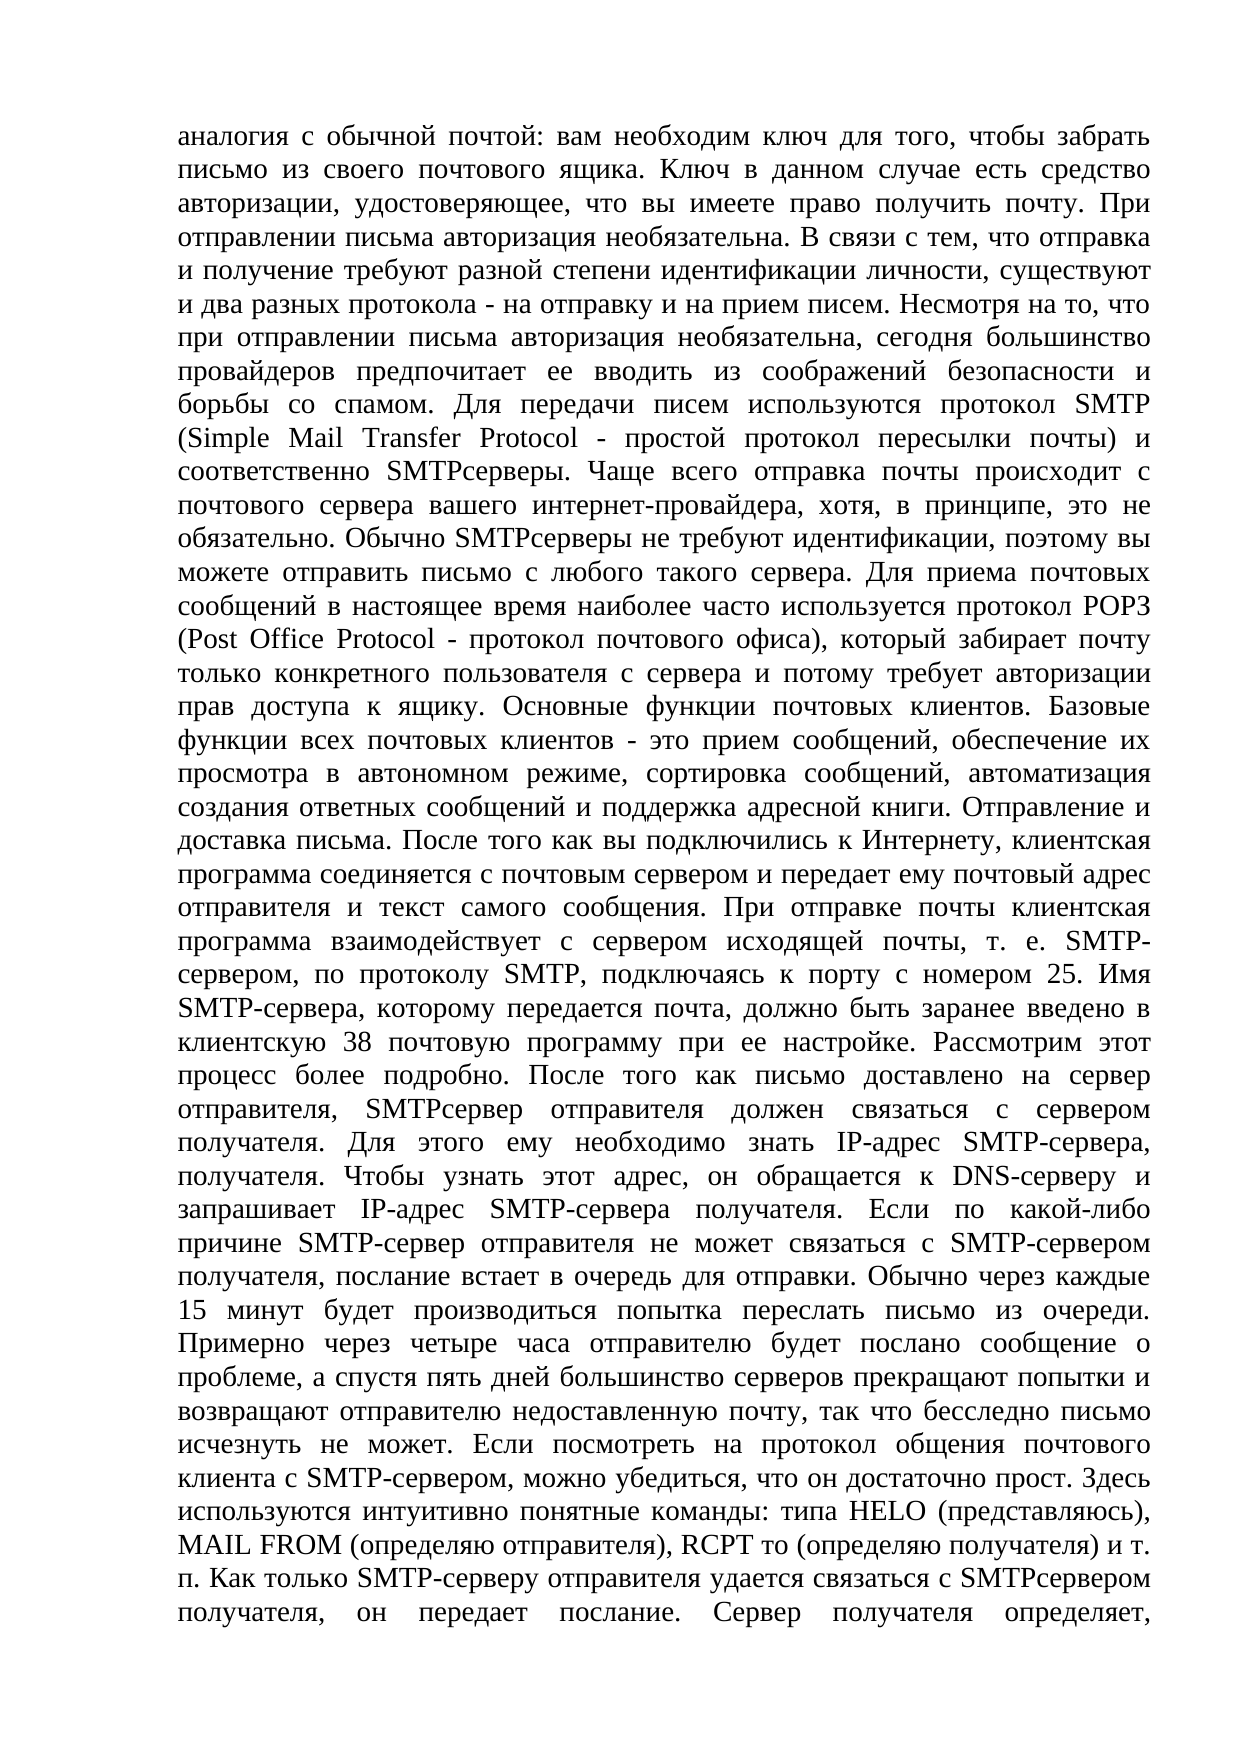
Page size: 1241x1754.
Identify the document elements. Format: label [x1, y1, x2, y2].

text [177, 118, 1152, 1627]
